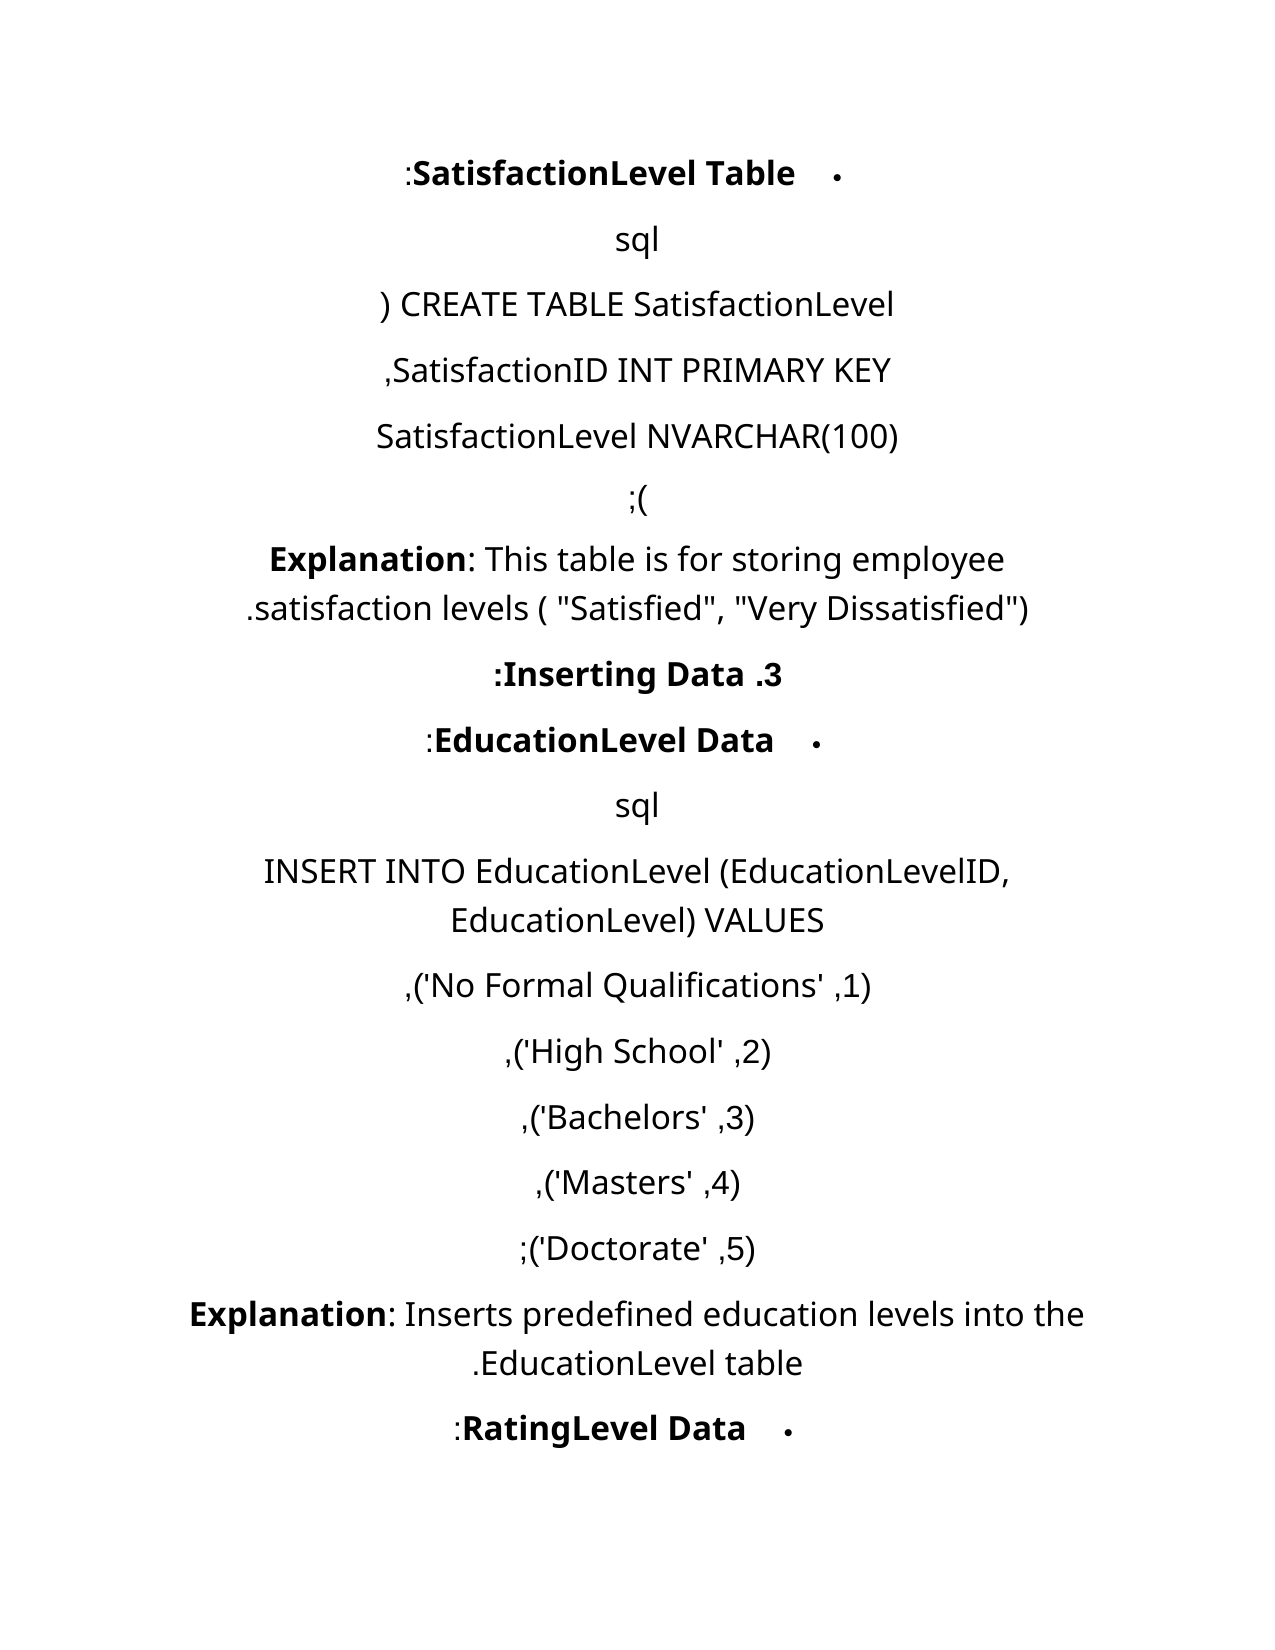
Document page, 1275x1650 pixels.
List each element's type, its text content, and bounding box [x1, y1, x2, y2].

text (4, 'Masters'), [187, 1159, 1087, 1204]
list EducationLevel Data: [187, 716, 1050, 762]
text SatisfactionLevel NVARCHAR(100) [187, 412, 1087, 458]
text INSERT INTO EducationLevel (EducationLevelID, EducationLevel) VALUES [187, 848, 1087, 942]
text ); [187, 478, 1087, 517]
text (1, 'No Formal Qualifications'), [187, 962, 1087, 1008]
text SatisfactionID INT PRIMARY KEY, [187, 347, 1087, 392]
text Explanation: This table is for storing employee satisfaction levels ( "Satisfied", "Very Dissatisfied"). [187, 536, 1087, 631]
list RatingLevel Data: [187, 1405, 1050, 1450]
text CREATE TABLE SatisfactionLevel ( [187, 281, 1087, 327]
text sql [187, 216, 1087, 261]
text (5, 'Doctorate'); [187, 1225, 1087, 1270]
text (3, 'Bachelors'), [187, 1093, 1087, 1139]
list SatisfactionLevel Table: [187, 150, 1050, 195]
text 3. Inserting Data: [187, 651, 1087, 696]
text (2, 'High School'), [187, 1028, 1087, 1073]
text sql [187, 782, 1087, 827]
text Explanation: Inserts predefined education levels into the EducationLevel table. [187, 1290, 1087, 1385]
